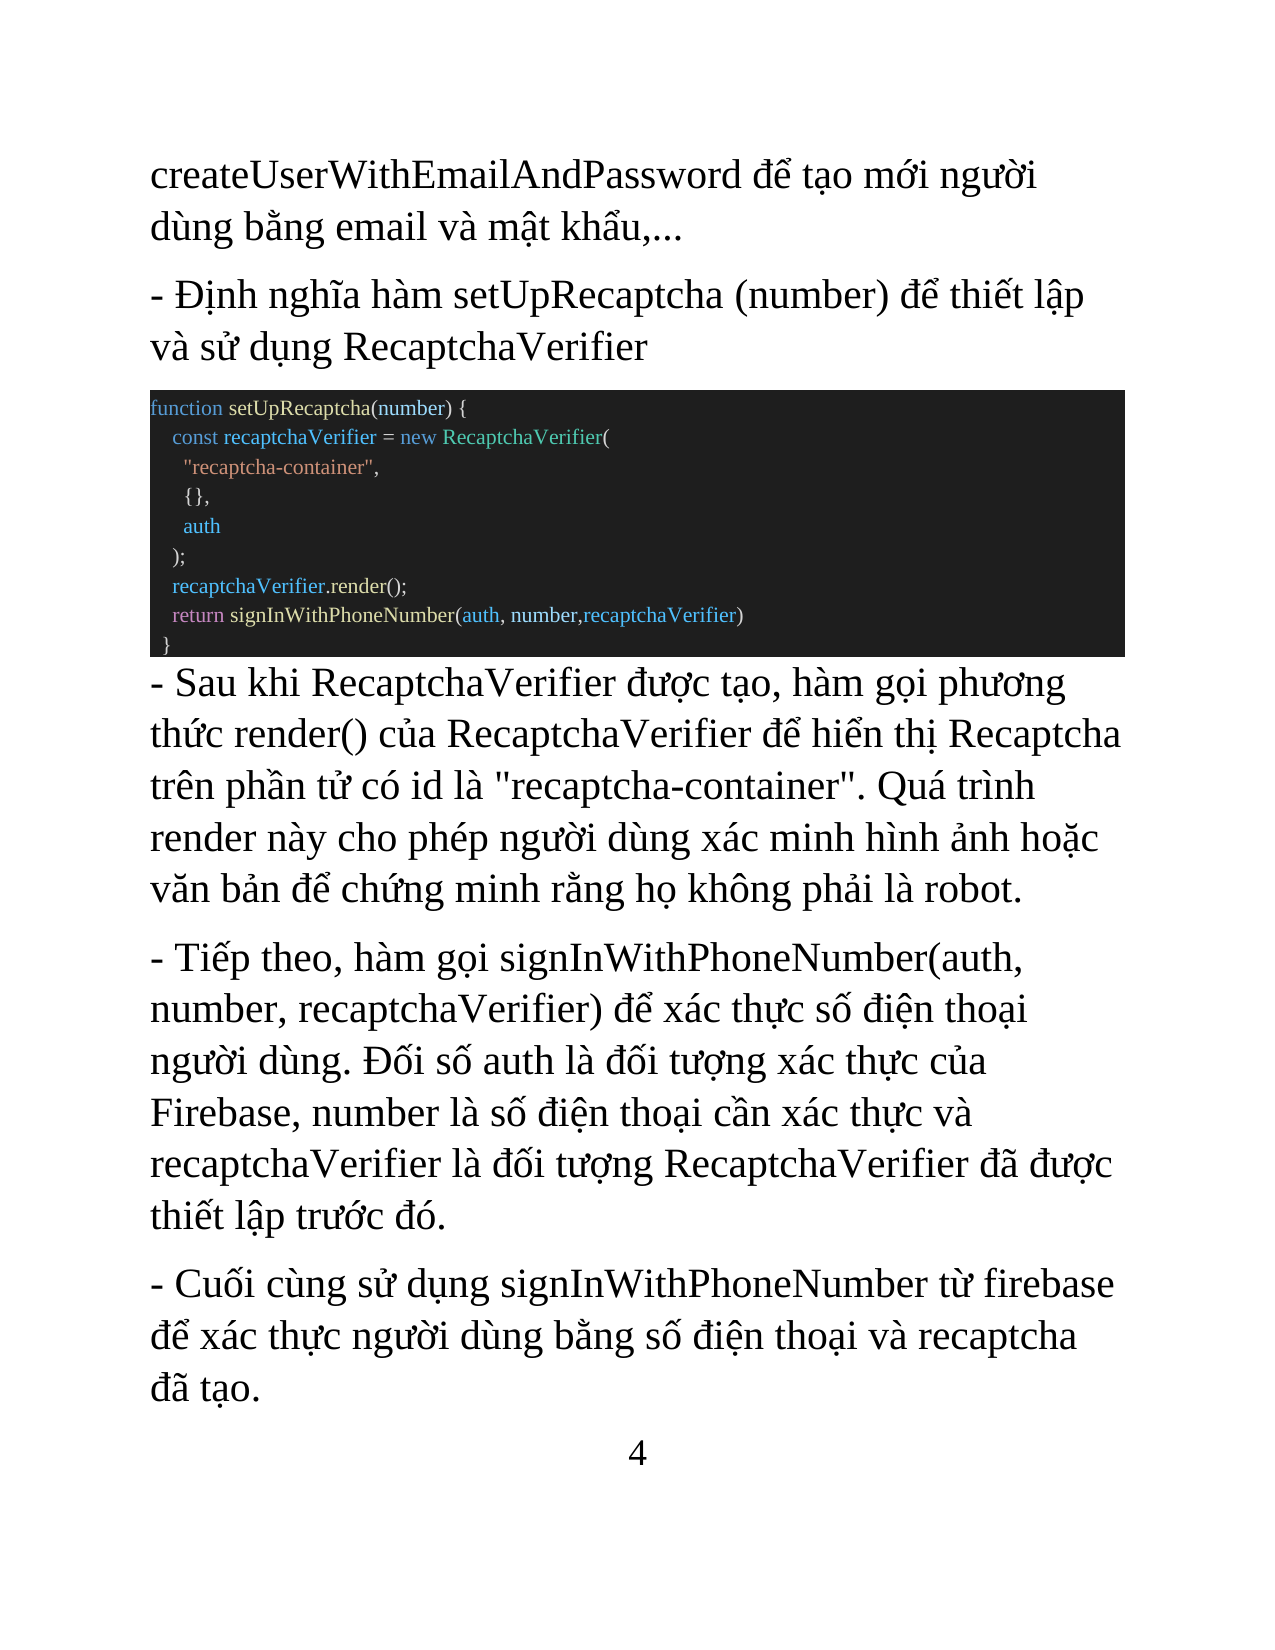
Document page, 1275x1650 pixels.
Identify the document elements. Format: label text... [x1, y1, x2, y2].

text ); [150, 538, 1125, 568]
text const recaptchaVerifier = new RecaptchaVerifier( [150, 420, 1125, 449]
text - Tiếp theo, hàm gọi signInWithPhoneNumber(auth, number, recaptchaVerifier) để xác thực số điện thoại người dùng. Đối số auth là đối tượng xác thực của Firebase, number là số điện thoại cần xác thực và recaptchaVerifier là đối tượng RecaptchaVerifier đã được thiết lập trước đó. [150, 932, 1125, 1238]
text - Cuối cùng sử dụng signInWithPhoneNumber từ firebase để xác thực người dùng bằng số điện thoại và recaptcha đã tạo. [150, 1259, 1125, 1410]
text function setUpRecaptcha(number) { [150, 390, 1125, 420]
text "recaptcha-container", [150, 449, 1125, 479]
text recaptchaVerifier.render(); [150, 568, 1125, 598]
text - Định nghĩa hàm setUpRecaptcha (number) để thiết lập và sử dụng RecaptchaVerifier [150, 270, 1125, 369]
text auth [150, 509, 1125, 538]
text } [150, 627, 1125, 657]
text - Sau khi RecaptchaVerifier được tạo, hàm gọi phương thức render() của RecaptchaVerifier để hiển thị Recaptcha trên phần tử có id là "recaptcha-container". Quá trình render này cho phép người dùng xác minh hình ảnh hoặc văn bản để chứng minh rằng họ không phải là robot. [150, 657, 1125, 912]
text {}, [150, 479, 1125, 509]
text return signInWithPhoneNumber(auth, number,recaptchaVerifier) [150, 598, 1125, 627]
text 4 [150, 1431, 1125, 1474]
text createUserWithEmailAndPassword để tạo mới người dùng bằng email và mật khẩu,... [150, 150, 1125, 249]
